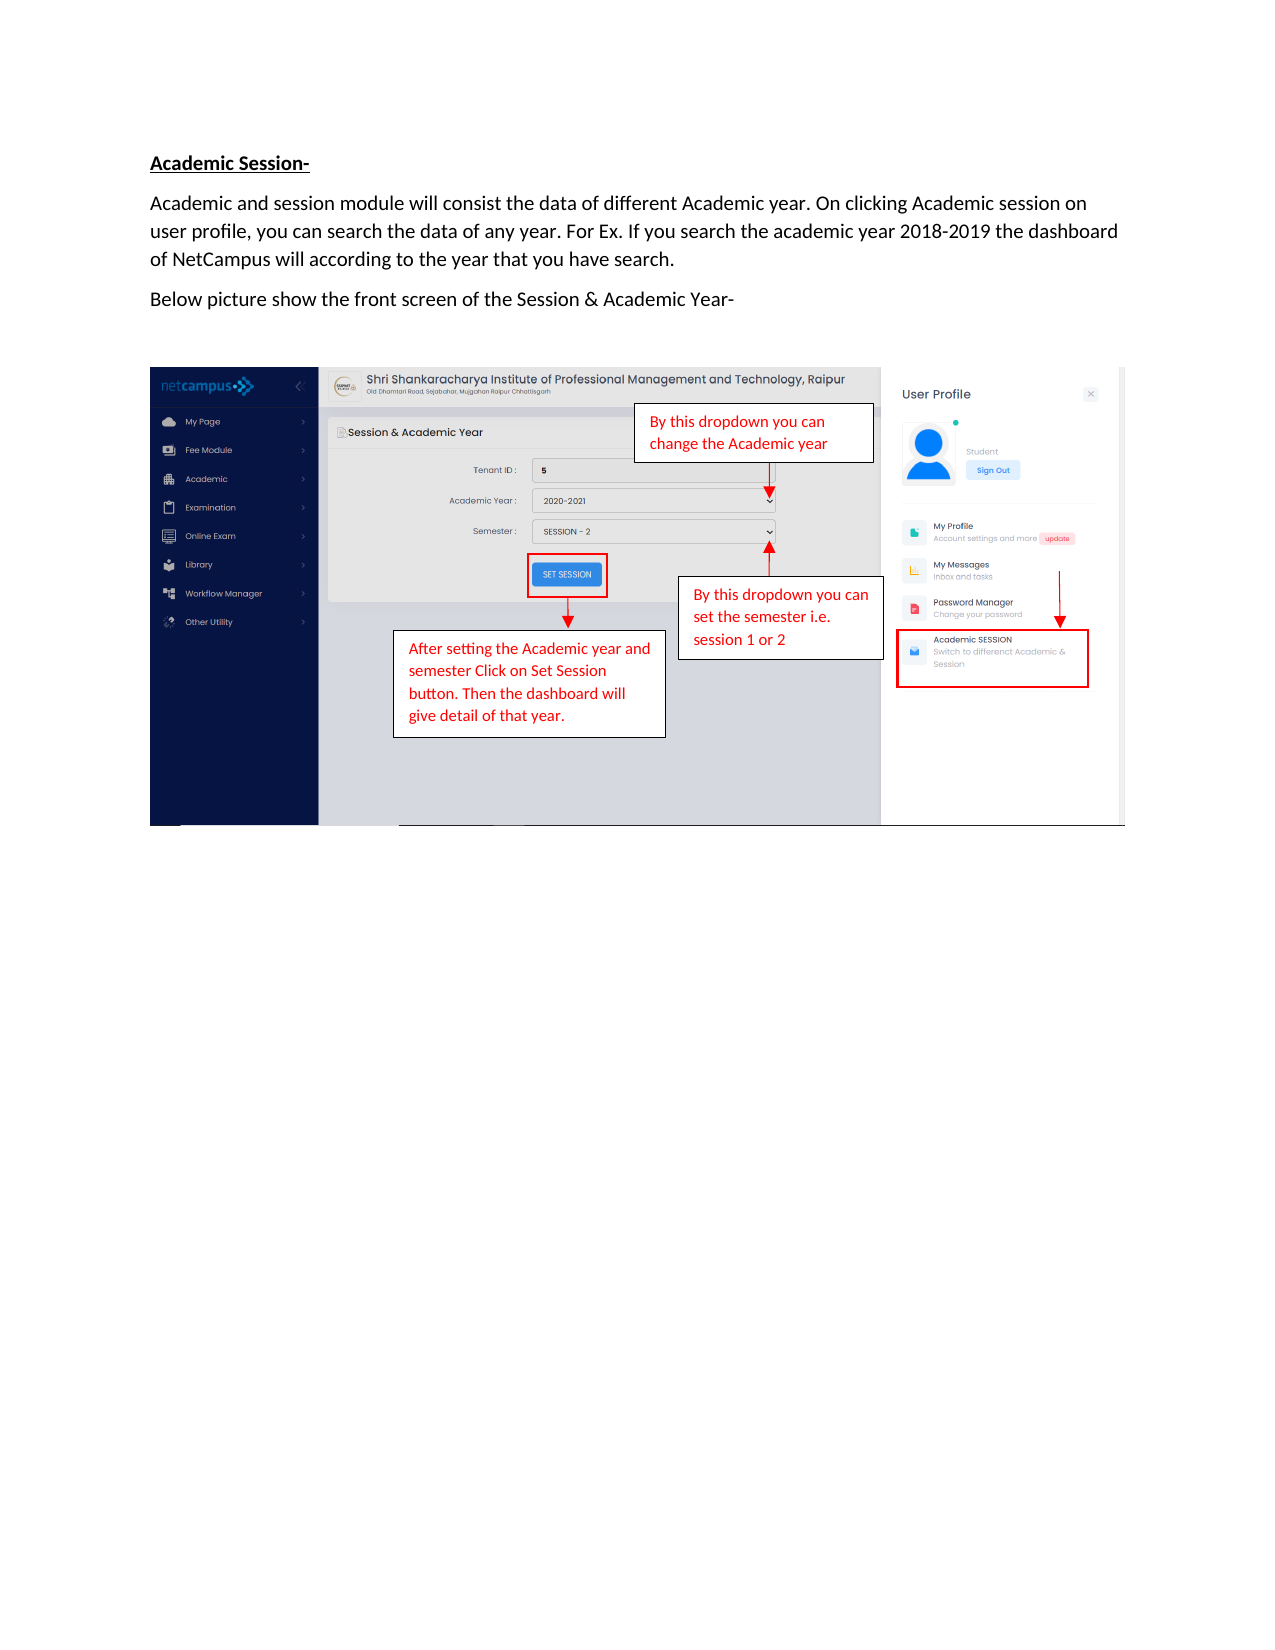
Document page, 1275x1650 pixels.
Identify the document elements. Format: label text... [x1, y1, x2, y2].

picture [150, 367, 1125, 826]
text Academic Session- [150, 150, 1125, 175]
text Below picture show the front screen of the Session & Academic Year- [150, 287, 1125, 312]
text Academic and session module will consist the data of different Academic year. On clicking Academic session on user profile, you can search the data of any year. For Ex. If you search the academic year 2018-2019 the dashboard of NetCampus will according to the year that you have search. [150, 190, 1125, 272]
